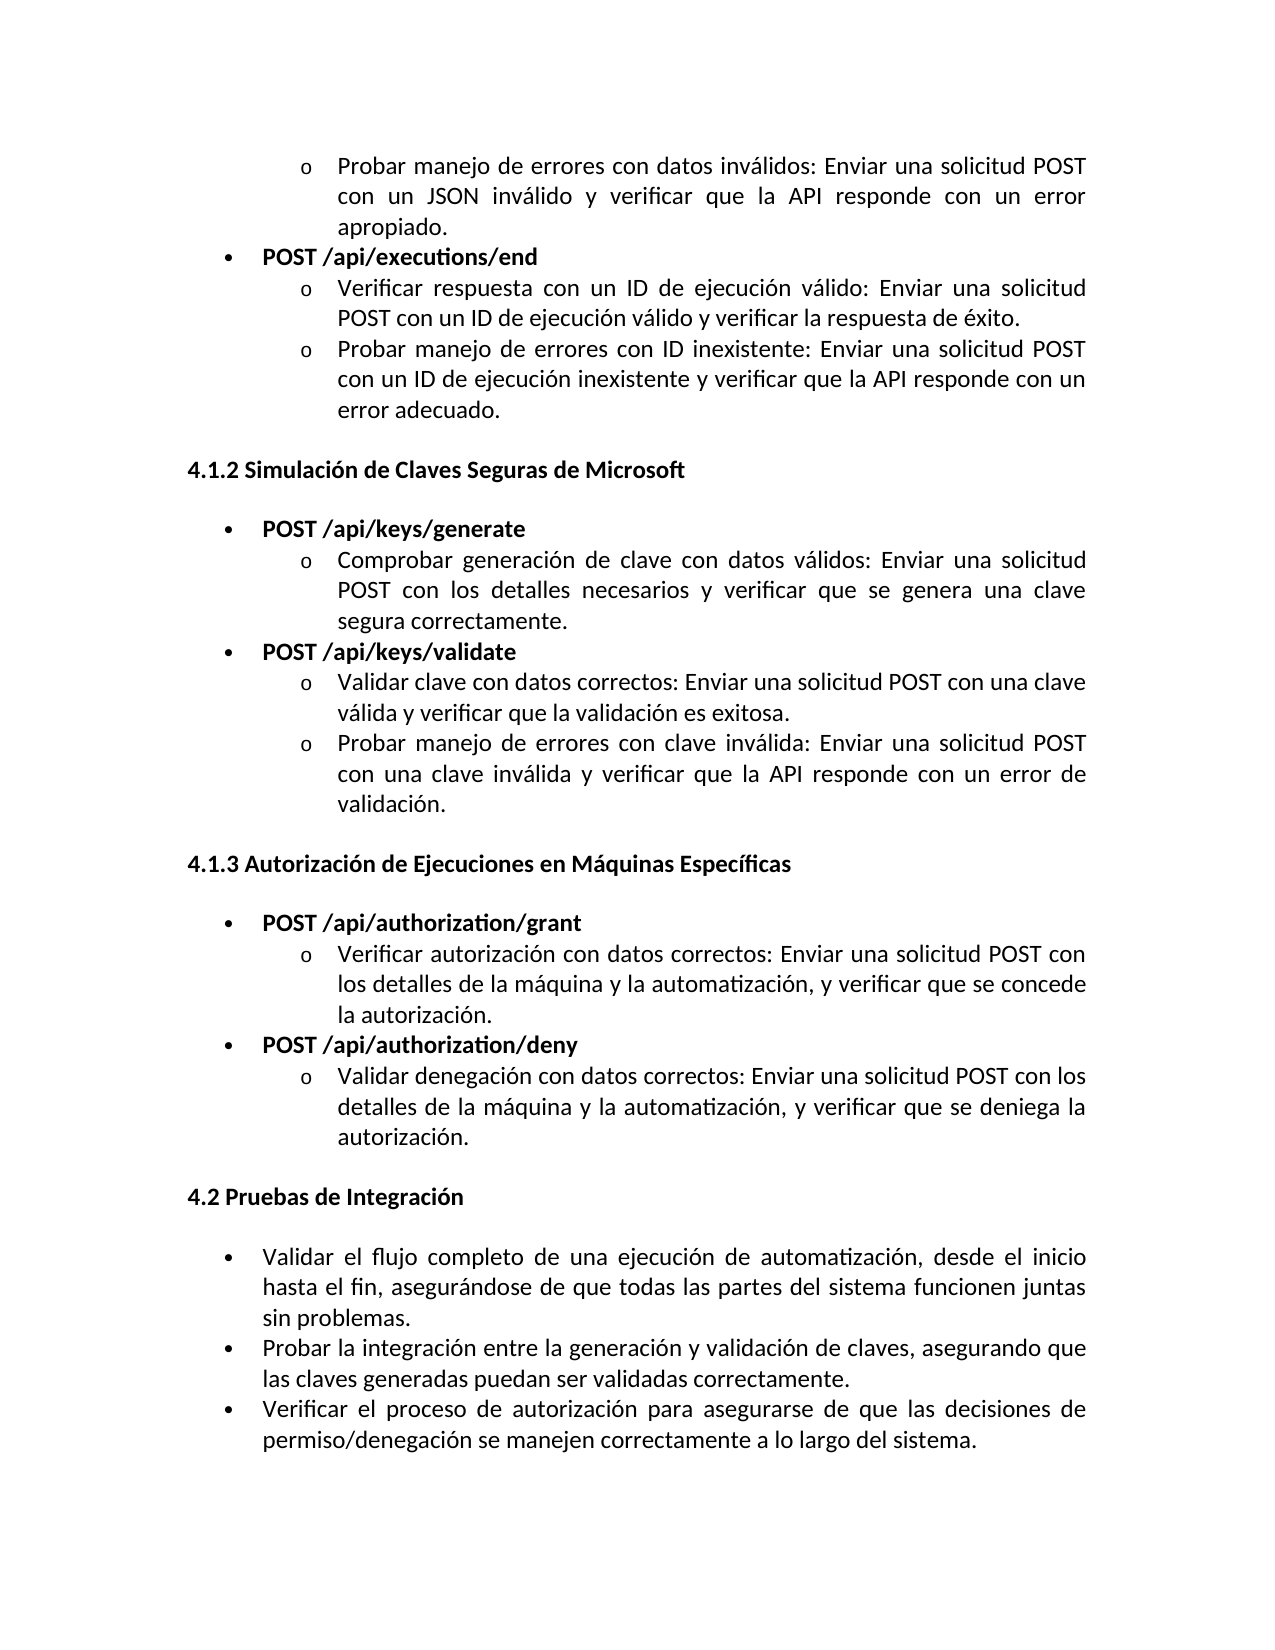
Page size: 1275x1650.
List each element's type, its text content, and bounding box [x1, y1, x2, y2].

list POST /api/keys/generate [225, 513, 1087, 544]
text 4.2 Pruebas de Integración [187, 1181, 1087, 1211]
list Comprobar generación de clave con datos válidos: Enviar una solicitud POST con los detalles necesarios y verificar que se genera una clave segura correctamente. [300, 544, 1087, 636]
list POST /api/executions/end [225, 242, 1087, 272]
list Verificar respuesta con un ID de ejecución válido: Enviar una solicitud POST con un ID de ejecución válido y verificar la respuesta de éxito. [300, 272, 1087, 333]
list Verificar el proceso de autorización para asegurarse de que las decisiones de permiso/denegación se manejen correctamente a lo largo del sistema. [225, 1393, 1087, 1454]
list Verificar autorización con datos correctos: Enviar una solicitud POST con los detalles de la máquina y la automatización, y verificar que se concede la autorización. [300, 938, 1087, 1030]
list POST /api/authorization/deny [225, 1030, 1087, 1060]
list Probar manejo de errores con ID inexistente: Enviar una solicitud POST con un ID de ejecución inexistente y verificar que la API responde con un error adecuado. [300, 333, 1087, 425]
text 4.1.2 Simulación de Claves Seguras de Microsoft [187, 454, 1087, 484]
list Probar manejo de errores con clave inválida: Enviar una solicitud POST con una clave inválida y verificar que la API responde con un error de validación. [300, 727, 1087, 819]
list POST /api/keys/validate [225, 636, 1087, 666]
list Probar la integración entre la generación y validación de claves, asegurando que las claves generadas puedan ser validadas correctamente. [225, 1332, 1087, 1393]
list Probar manejo de errores con datos inválidos: Enviar una solicitud POST con un JSON inválido y verificar que la API responde con un error apropiado. [300, 150, 1087, 242]
list Validar clave con datos correctos: Enviar una solicitud POST con una clave válida y verificar que la validación es exitosa. [300, 666, 1087, 727]
list Validar denegación con datos correctos: Enviar una solicitud POST con los detalles de la máquina y la automatización, y verificar que se deniega la autorización. [300, 1060, 1087, 1152]
list POST /api/authorization/grant [225, 908, 1087, 938]
text 4.1.3 Autorización de Ejecuciones en Máquinas Específicas [187, 848, 1087, 878]
list Validar el flujo completo de una ejecución de automatización, desde el inicio hasta el fin, asegurándose de que todas las partes del sistema funcionen juntas sin problemas. [225, 1241, 1087, 1332]
